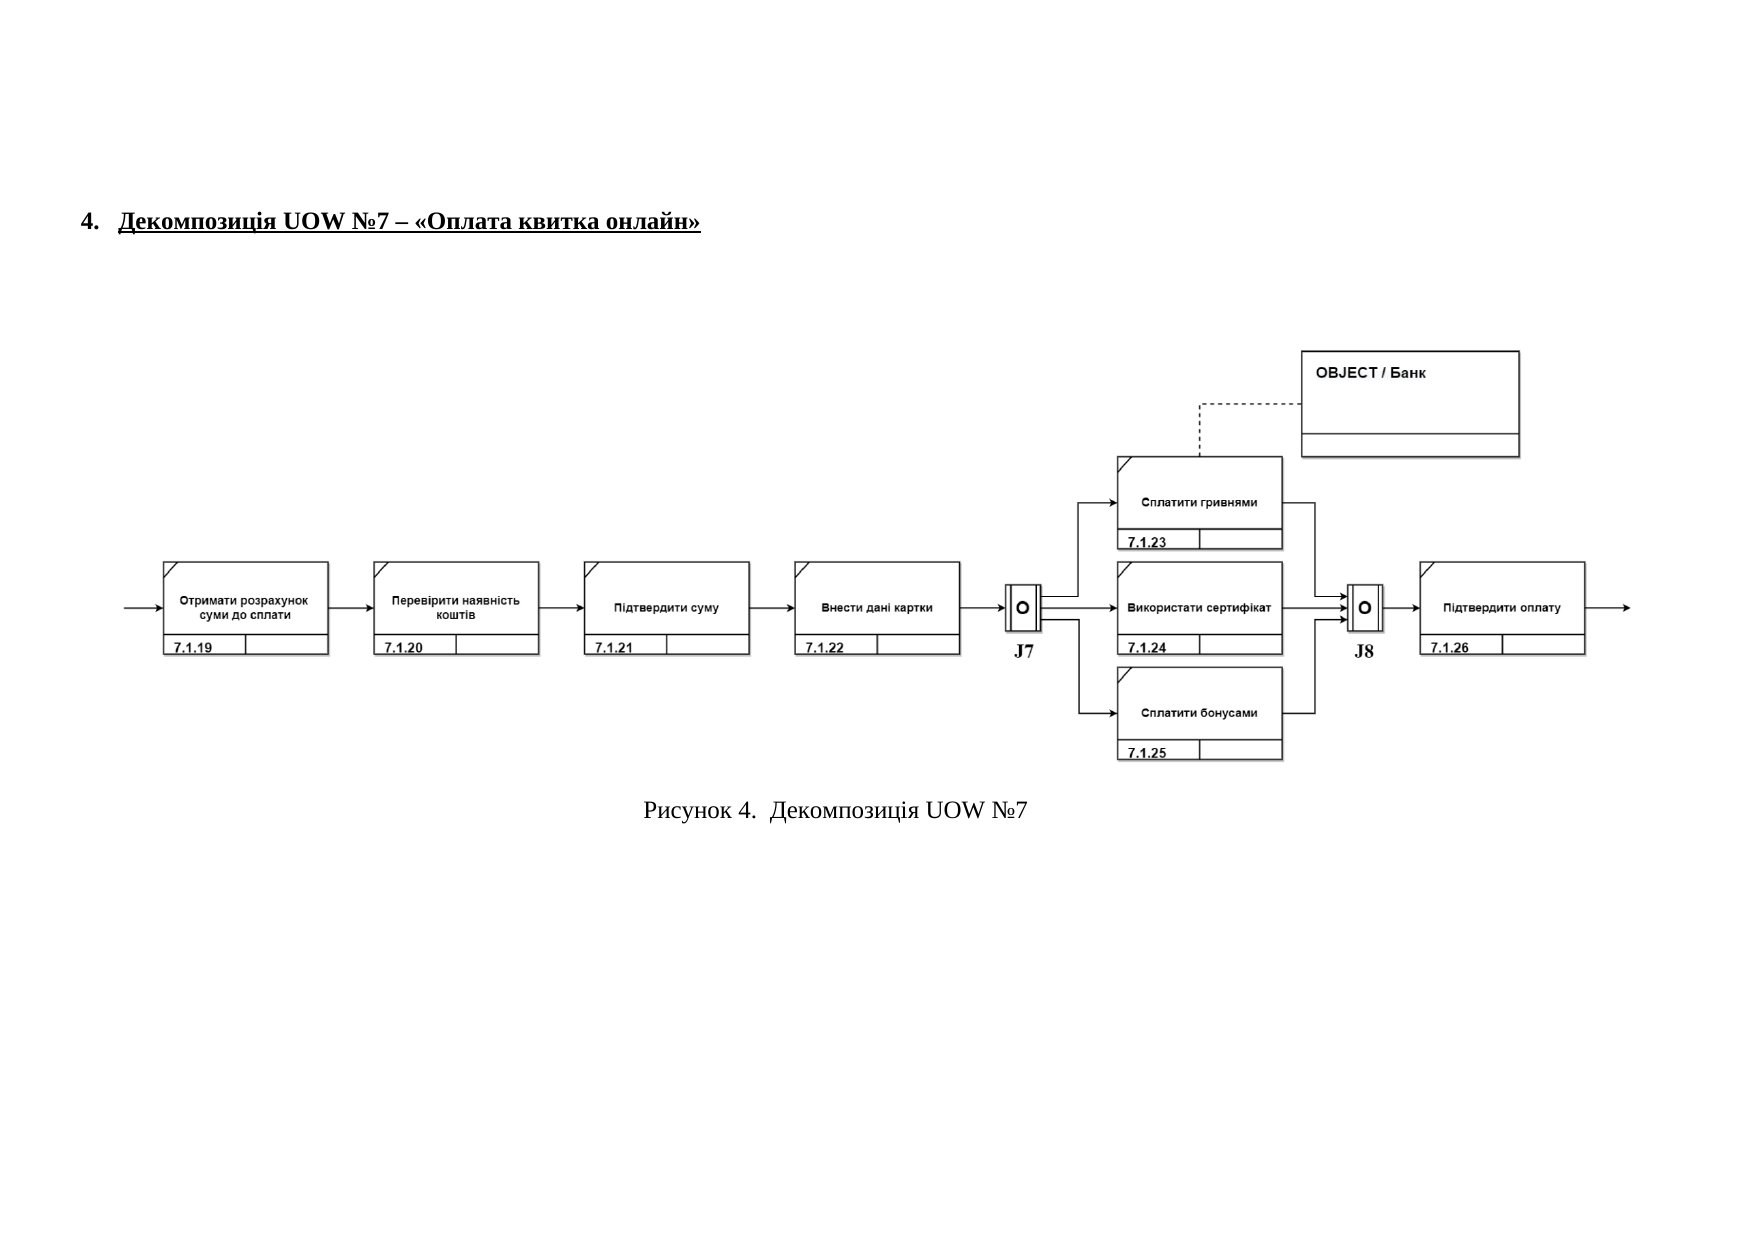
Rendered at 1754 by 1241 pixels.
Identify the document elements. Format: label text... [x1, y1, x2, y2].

text Рисунок 4. Декомпозиція UOW №7 [643, 795, 1636, 824]
picture [118, 350, 1636, 766]
